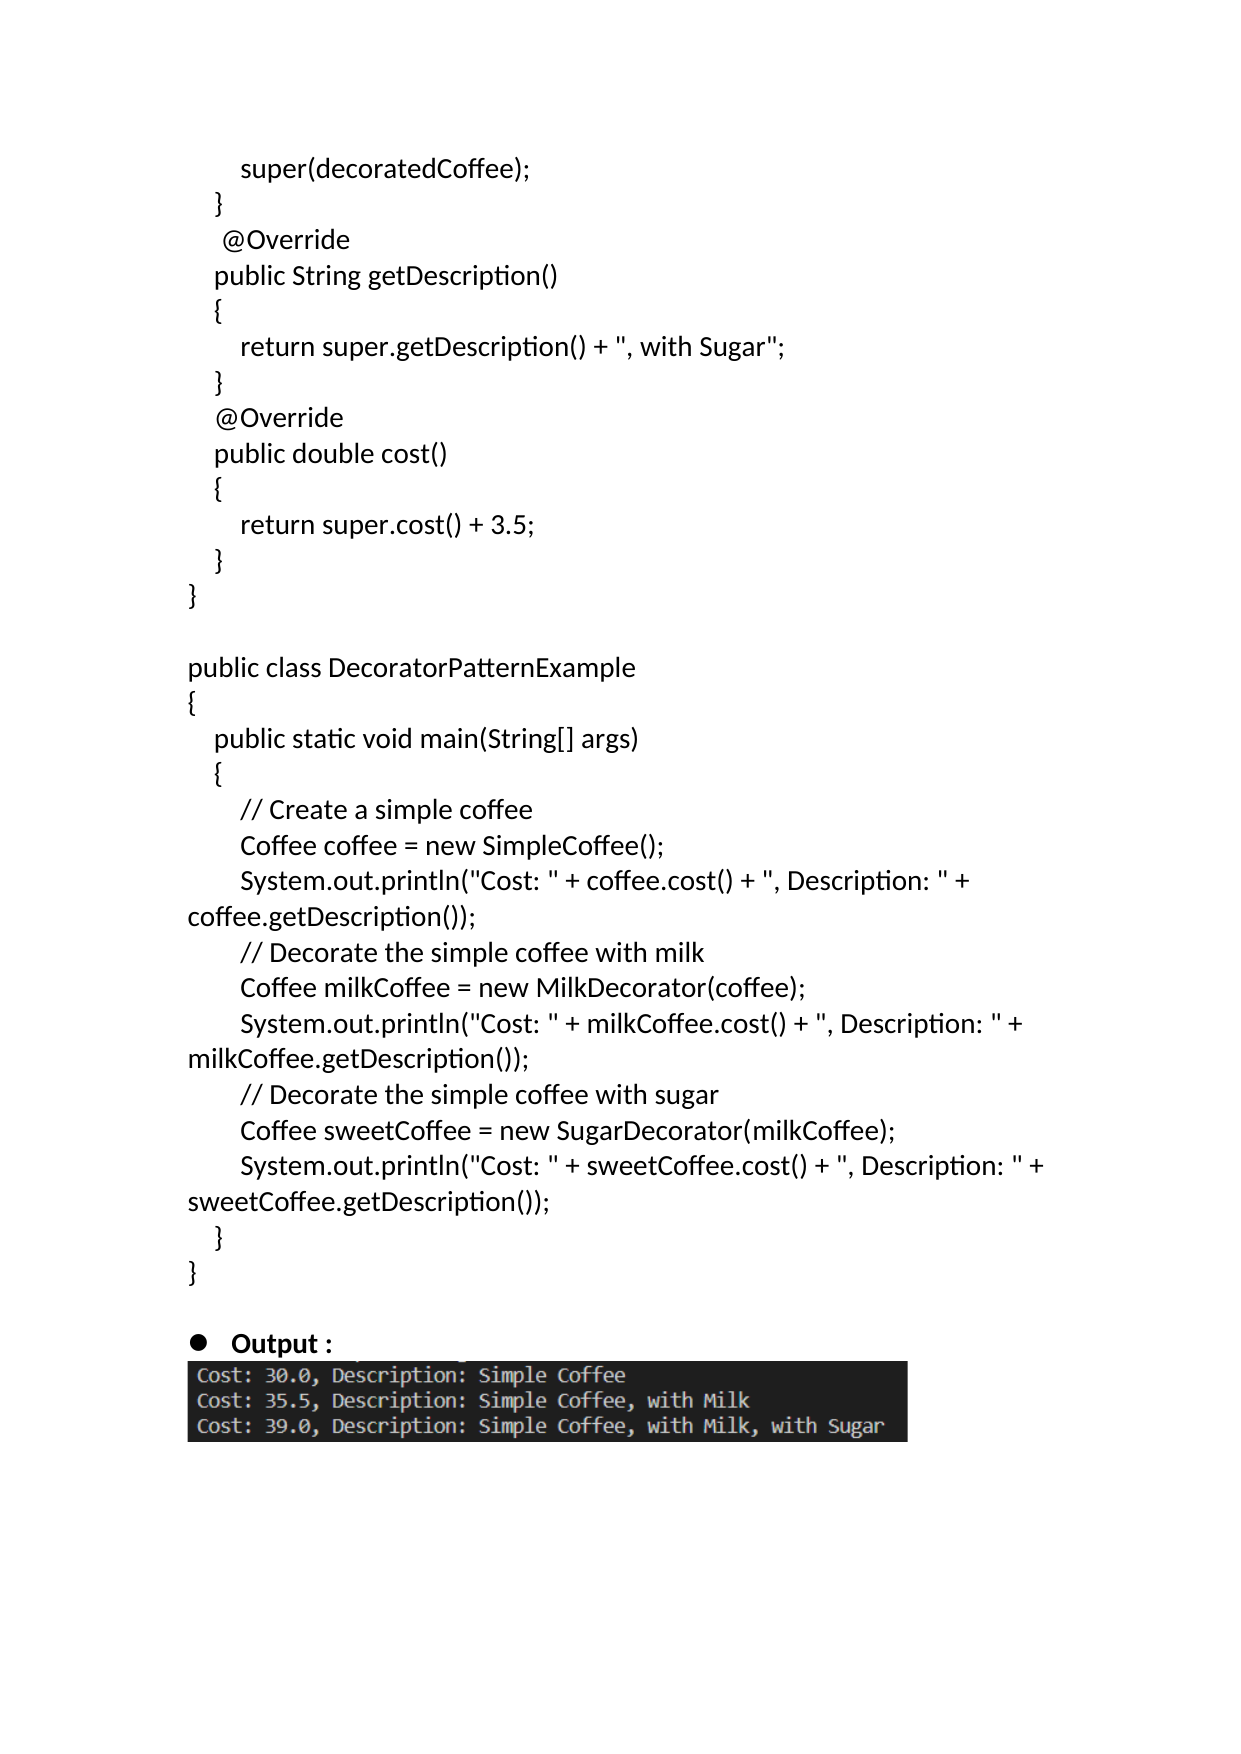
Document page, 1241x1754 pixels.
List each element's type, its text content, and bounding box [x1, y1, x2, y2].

list } [187, 364, 1053, 399]
list } [187, 1254, 1053, 1290]
list // Create a simple coffee [187, 791, 1053, 827]
list return super.cost() + 3.5; [187, 506, 1053, 542]
list public String getDescription() [187, 257, 1053, 292]
list System.out.println("Cost: " + coffee.cost() + ", Description: " + coffee.getDescription()); [187, 862, 1053, 934]
list // Decorate the simple coffee with sugar [187, 1076, 1053, 1112]
list public double cost() [187, 435, 1053, 471]
list Output : [187, 1326, 1053, 1361]
list System.out.println("Cost: " + milkCoffee.cost() + ", Description: " + milkCoffee.getDescription()); [187, 1005, 1053, 1076]
list } [187, 542, 1053, 577]
list @Override [187, 399, 1053, 435]
list { [187, 292, 1053, 328]
list // Decorate the simple coffee with milk [187, 934, 1053, 969]
list { [187, 684, 1053, 720]
list Coffee coffee = new SimpleCoffee(); [187, 827, 1053, 862]
list super(decoratedCoffee); [187, 150, 1053, 186]
list return super.getDescription() + ", with Sugar"; [187, 328, 1053, 364]
picture [187, 1361, 908, 1442]
list } [187, 577, 1053, 613]
list public class DecoratorPatternExample [187, 649, 1053, 684]
list @Override [187, 221, 1053, 257]
list { [187, 471, 1053, 506]
list Coffee milkCoffee = new MilkDecorator(coffee); [187, 969, 1053, 1005]
list Coffee sweetCoffee = new SugarDecorator(milkCoffee); [187, 1112, 1053, 1147]
list { [187, 756, 1053, 791]
list } [187, 186, 1053, 221]
list } [187, 1219, 1053, 1254]
list System.out.println("Cost: " + sweetCoffee.cost() + ", Description: " + sweetCoffee.getDescription()); [187, 1147, 1053, 1219]
list public static void main(String[] args) [187, 720, 1053, 756]
